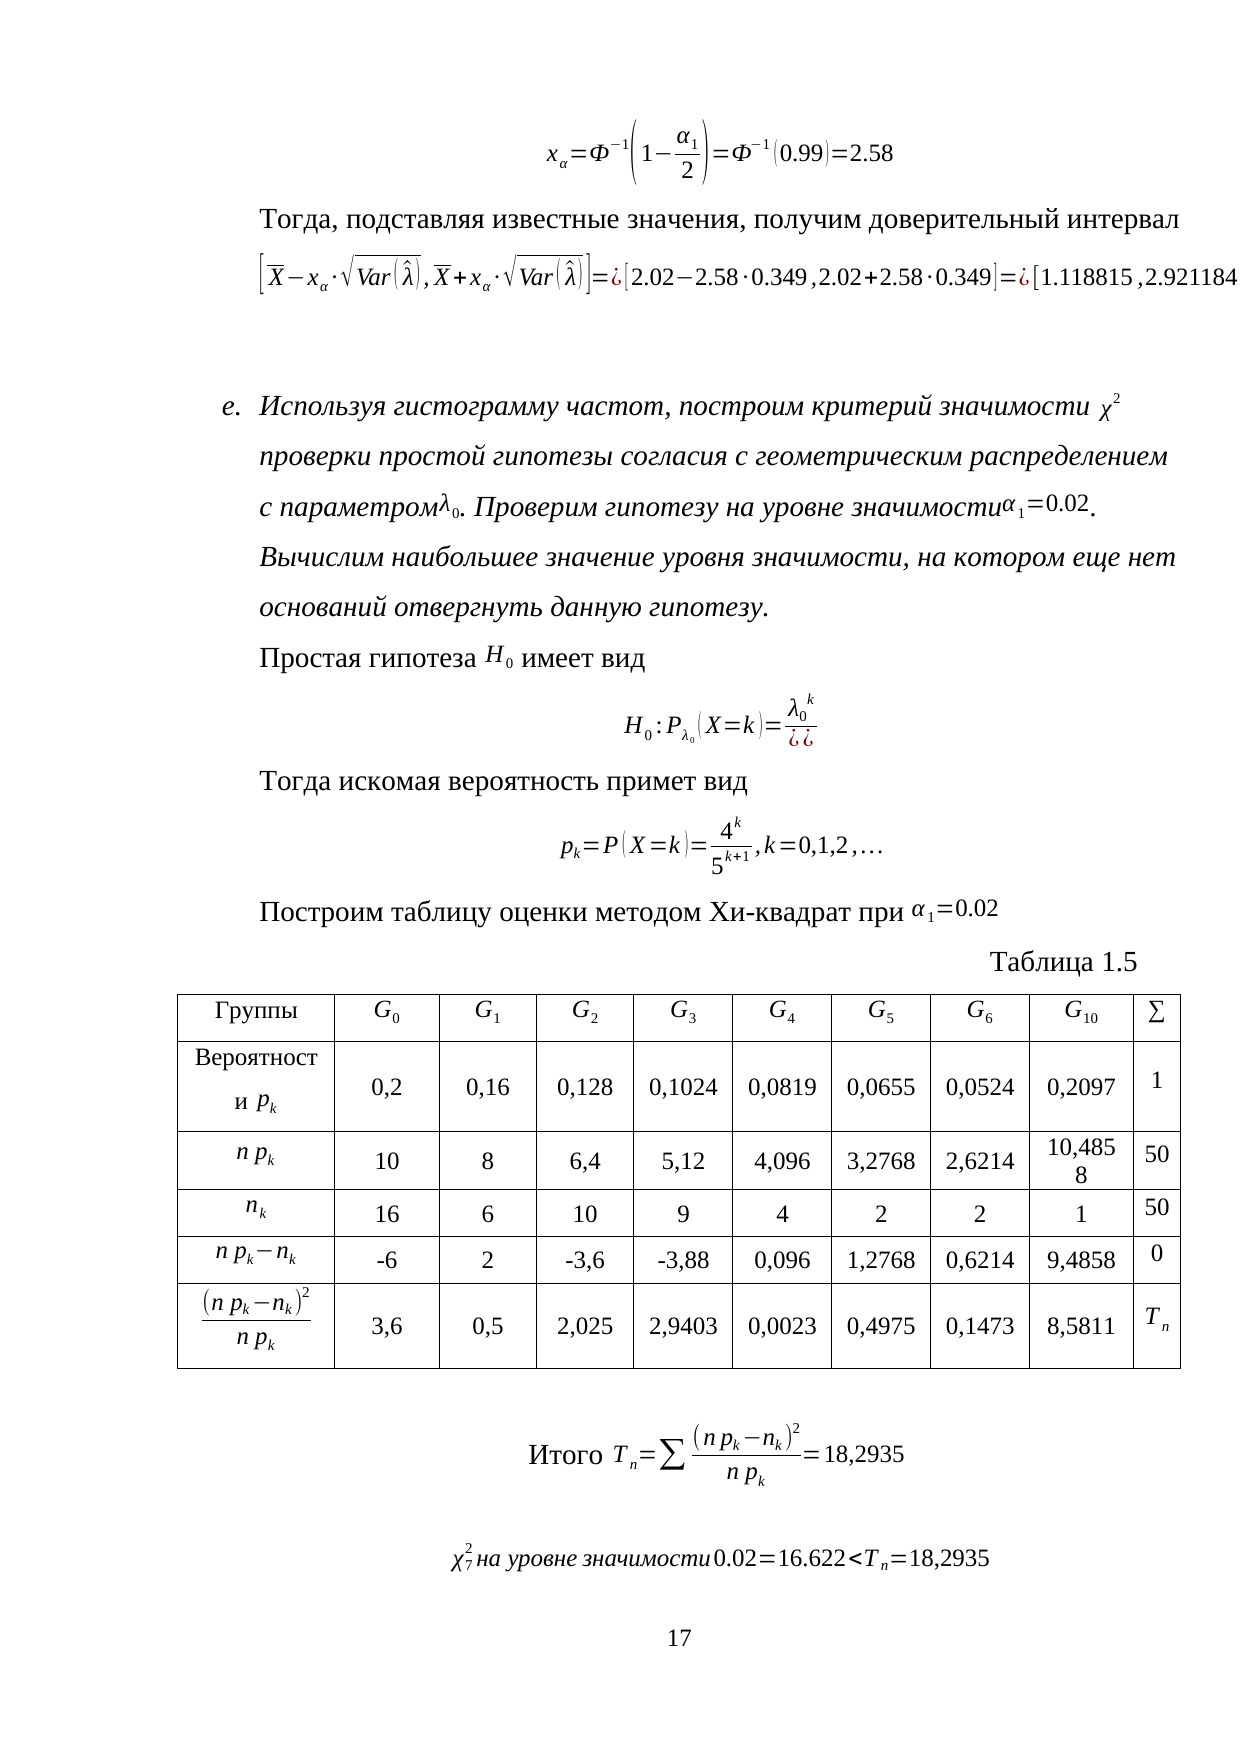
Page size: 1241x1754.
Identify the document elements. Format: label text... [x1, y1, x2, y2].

list Тогда, подставляя известные значения, получим доверительный интервал [259, 202, 1181, 235]
table_header [634, 995, 732, 1041]
table_cell 8 [440, 1132, 536, 1189]
table_cell [178, 1190, 334, 1236]
text Итого [177, 1419, 1181, 1489]
table_cell 10,4858 [1030, 1132, 1133, 1189]
table_cell 6,4 [537, 1132, 633, 1189]
table_cell Вероятности [178, 1042, 334, 1131]
table_header [832, 995, 930, 1041]
table_cell 9,4858 [1030, 1237, 1133, 1283]
table_header [733, 995, 831, 1041]
table_cell -3,88 [634, 1237, 732, 1283]
table_cell 9 [634, 1190, 732, 1236]
table_cell 2,6214 [931, 1132, 1029, 1189]
table_cell 0,128 [537, 1042, 633, 1131]
table_cell 5,12 [634, 1132, 732, 1189]
table_cell 2 [832, 1190, 930, 1236]
table_cell 0,5 [440, 1284, 536, 1368]
table_cell 0,0023 [733, 1284, 831, 1368]
table_cell 3,2768 [832, 1132, 930, 1189]
table_cell 1 [1030, 1190, 1133, 1236]
table_cell 0,1473 [931, 1284, 1029, 1368]
table_header [931, 995, 1029, 1041]
table_cell 3,6 [335, 1284, 439, 1368]
table_cell [178, 1237, 334, 1283]
table_cell 50 [1134, 1132, 1180, 1189]
table_cell [1134, 1284, 1180, 1368]
table_header [537, 995, 633, 1041]
table_cell -3,6 [537, 1237, 633, 1283]
table_cell 1,2768 [832, 1237, 930, 1283]
table_header [440, 995, 536, 1041]
table_cell 2 [440, 1237, 536, 1283]
table_cell 0,0819 [733, 1042, 831, 1131]
table_cell 0,096 [733, 1237, 831, 1283]
list Тогда искомая вероятность примет вид [259, 763, 1181, 796]
table_cell [178, 1284, 334, 1368]
table_cell 0 [1134, 1237, 1180, 1283]
table_cell 2,9403 [634, 1284, 732, 1368]
table_cell 0,1024 [634, 1042, 732, 1131]
table_cell 0,16 [440, 1042, 536, 1131]
table_cell 10 [537, 1190, 633, 1236]
table_cell 2,025 [537, 1284, 633, 1368]
text Используя гистограмму частот, построим критерий значимости проверки простой гипотезы согласия с геометрическим распределением с параметром. Проверим гипотезу на уровне значимости. Вычислим наибольшее значение уровня значимости, на котором еще нет оснований отвергнуть данную гипотезу. [222, 388, 1181, 623]
table_cell 0,0524 [931, 1042, 1029, 1131]
table_cell 4 [733, 1190, 831, 1236]
table_cell 0,6214 [931, 1237, 1029, 1283]
table_cell 1 [1134, 1042, 1180, 1131]
table_cell 16 [335, 1190, 439, 1236]
table_cell 2 [931, 1190, 1029, 1236]
table_cell 8,5811 [1030, 1284, 1133, 1368]
table_cell 50 [1134, 1190, 1180, 1236]
list Таблица 1.5 [259, 944, 1181, 977]
table_cell [178, 1132, 334, 1189]
list Построим таблицу оценки методом Хи-квадрат при [259, 894, 1181, 927]
table_cell 10 [335, 1132, 439, 1189]
table_cell 4,096 [733, 1132, 831, 1189]
table_cell 0,2097 [1030, 1042, 1133, 1131]
table_cell -6 [335, 1237, 439, 1283]
table_cell 6 [440, 1190, 536, 1236]
table_cell 0,4975 [832, 1284, 930, 1368]
table_header [335, 995, 439, 1041]
list Простая гипотеза имеет вид [259, 640, 1181, 673]
table_cell 0,0655 [832, 1042, 930, 1131]
table_header [1134, 995, 1180, 1041]
table_cell 0,2 [335, 1042, 439, 1131]
table_header [1030, 995, 1133, 1041]
table_header Группы [178, 995, 334, 1041]
